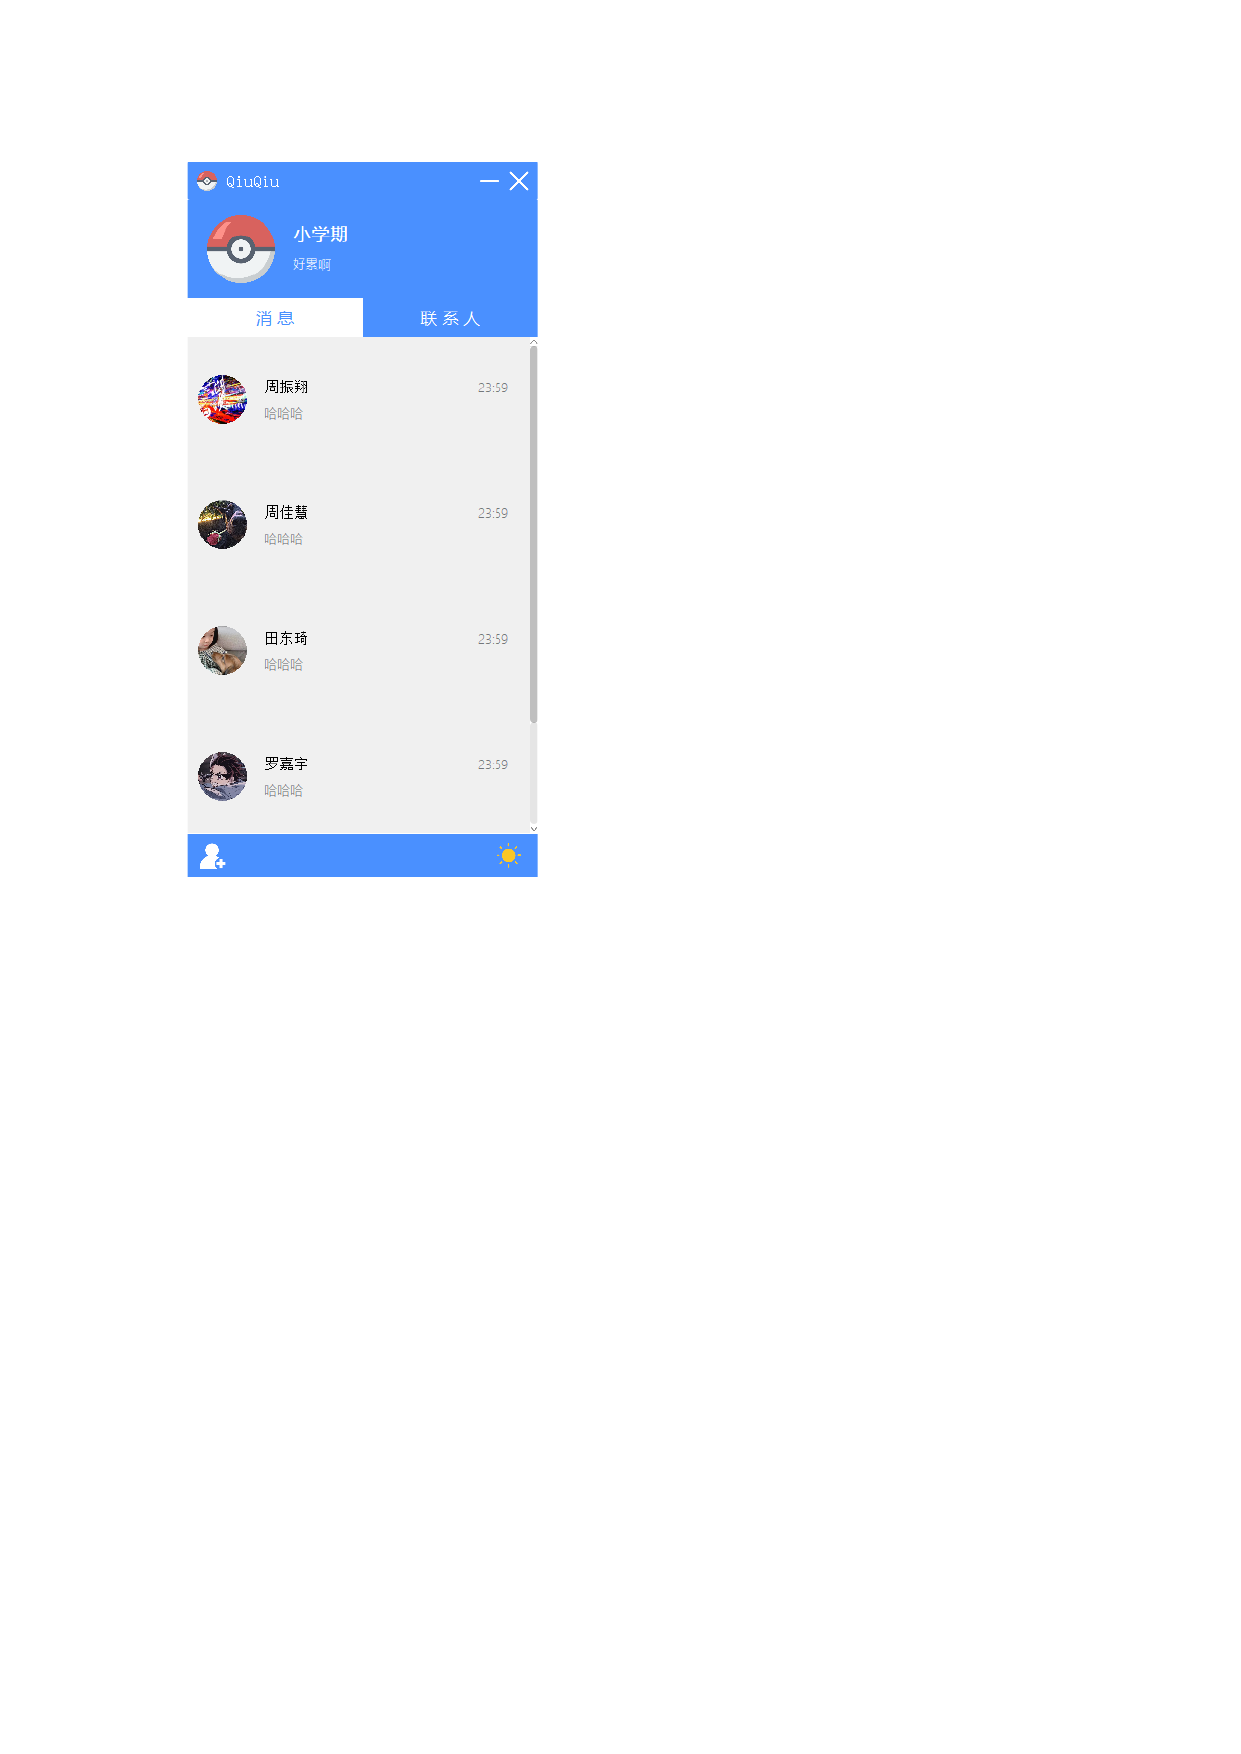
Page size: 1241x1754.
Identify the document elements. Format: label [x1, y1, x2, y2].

picture [187, 162, 538, 877]
